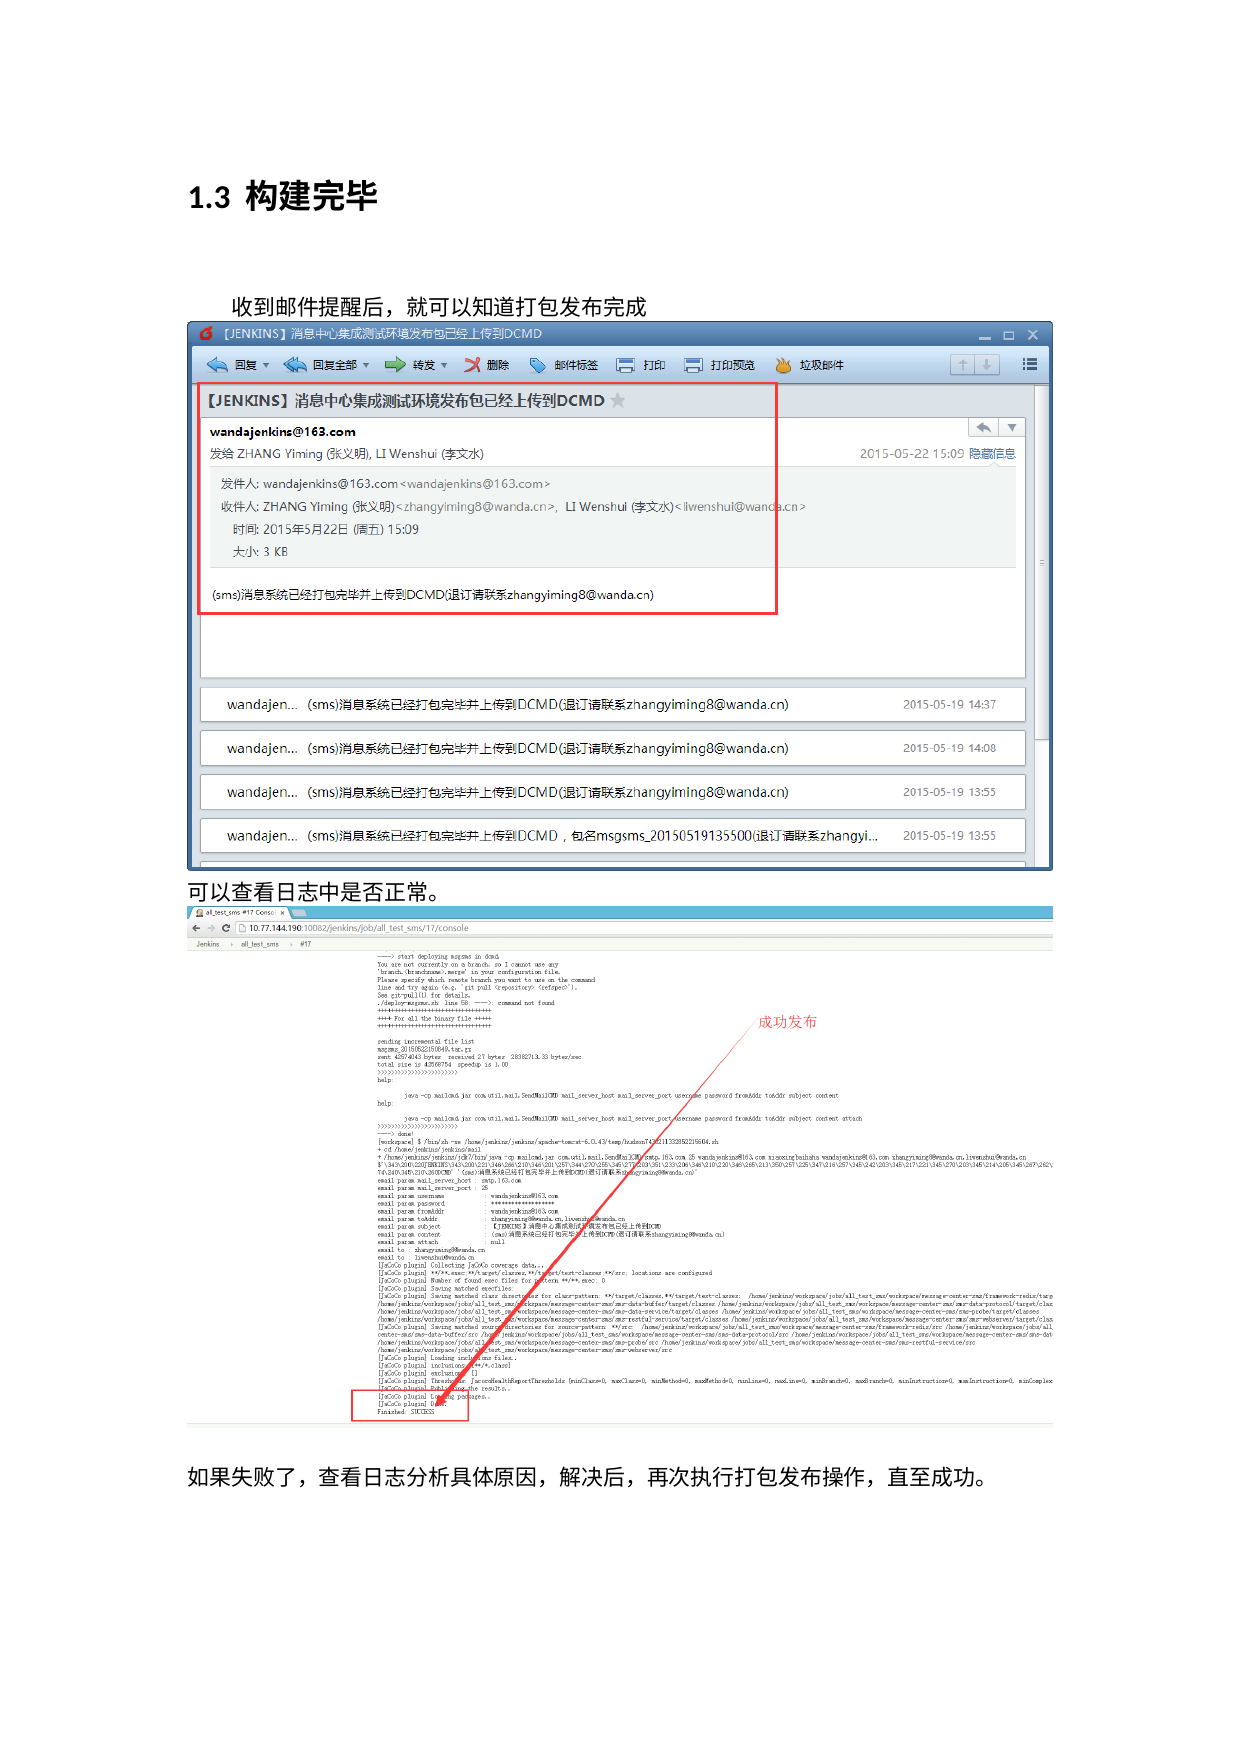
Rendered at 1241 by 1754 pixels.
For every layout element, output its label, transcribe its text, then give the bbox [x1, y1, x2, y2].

text 收到邮件提醒后，就可以知道打包发布完成 [187, 289, 1053, 321]
picture [187, 321, 1053, 871]
text 如果失败了，查看日志分析具体原因，解决后，再次执行打包发布操作，直至成功。 [187, 1459, 1053, 1492]
subtitle 1.3 构建完毕 [187, 162, 1053, 227]
picture [187, 906, 1053, 1428]
text 可以查看日志中是否正常。 [187, 874, 1053, 906]
